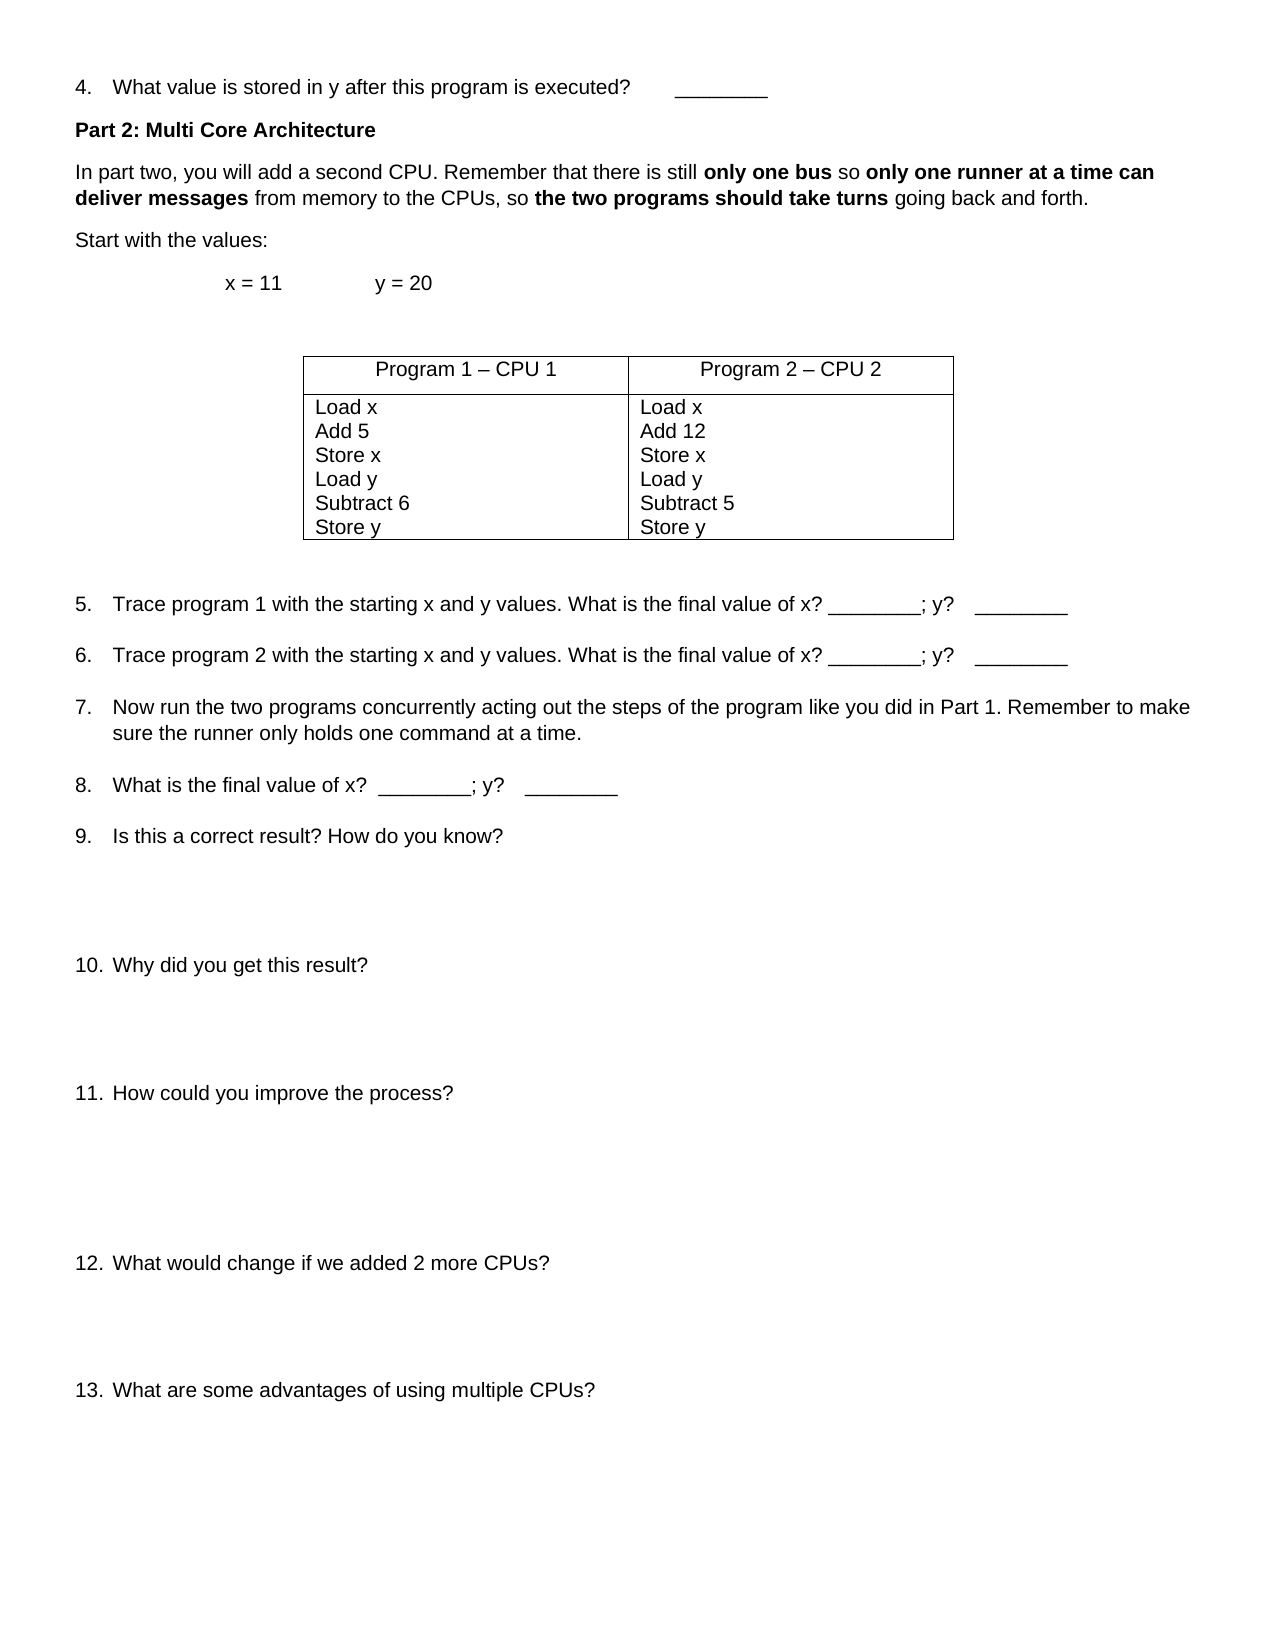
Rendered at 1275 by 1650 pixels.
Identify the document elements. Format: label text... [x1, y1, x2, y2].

table_header Program 1 – CPU 1 [304, 357, 628, 394]
table_cell Load x Add 5 Store x Load y Subtract 6 Store y [304, 395, 628, 539]
list How could you improve the process? [75, 1081, 1200, 1105]
list Trace program 2 with the starting x and y values. What is the final value of x? ________; y? ________ [75, 643, 1200, 667]
text Start with the values: [75, 228, 1200, 252]
list What is the final value of x? ________; y? ________ [75, 772, 1200, 796]
text x = 11 y = 20 [75, 271, 1200, 295]
list Trace program 1 with the starting x and y values. What is the final value of x? ________; y? ________ [75, 592, 1200, 616]
list Is this a correct result? How do you know? [75, 824, 1200, 848]
list What value is stored in y after this program is executed? ________ [75, 75, 1200, 99]
list Now run the two programs concurrently acting out the steps of the program like you did in Part 1. Remember to make sure the runner only holds one command at a time. [75, 695, 1200, 745]
text Part 2: Multi Core Architecture [75, 117, 1200, 141]
table_header Program 2 – CPU 2 [629, 357, 953, 394]
list Why did you get this result? [75, 953, 1200, 977]
list What are some advantages of using multiple CPUs? [75, 1378, 1200, 1402]
text In part two, you will add a second CPU. Remember that there is still only one bus so only one runner at a time can deliver messages from memory to the CPUs, so the two programs should take turns going back and forth. [75, 160, 1200, 210]
table_cell Load x Add 12 Store x Load y Subtract 5 Store y [629, 395, 953, 539]
list What would change if we added 2 more CPUs? [75, 1251, 1200, 1275]
